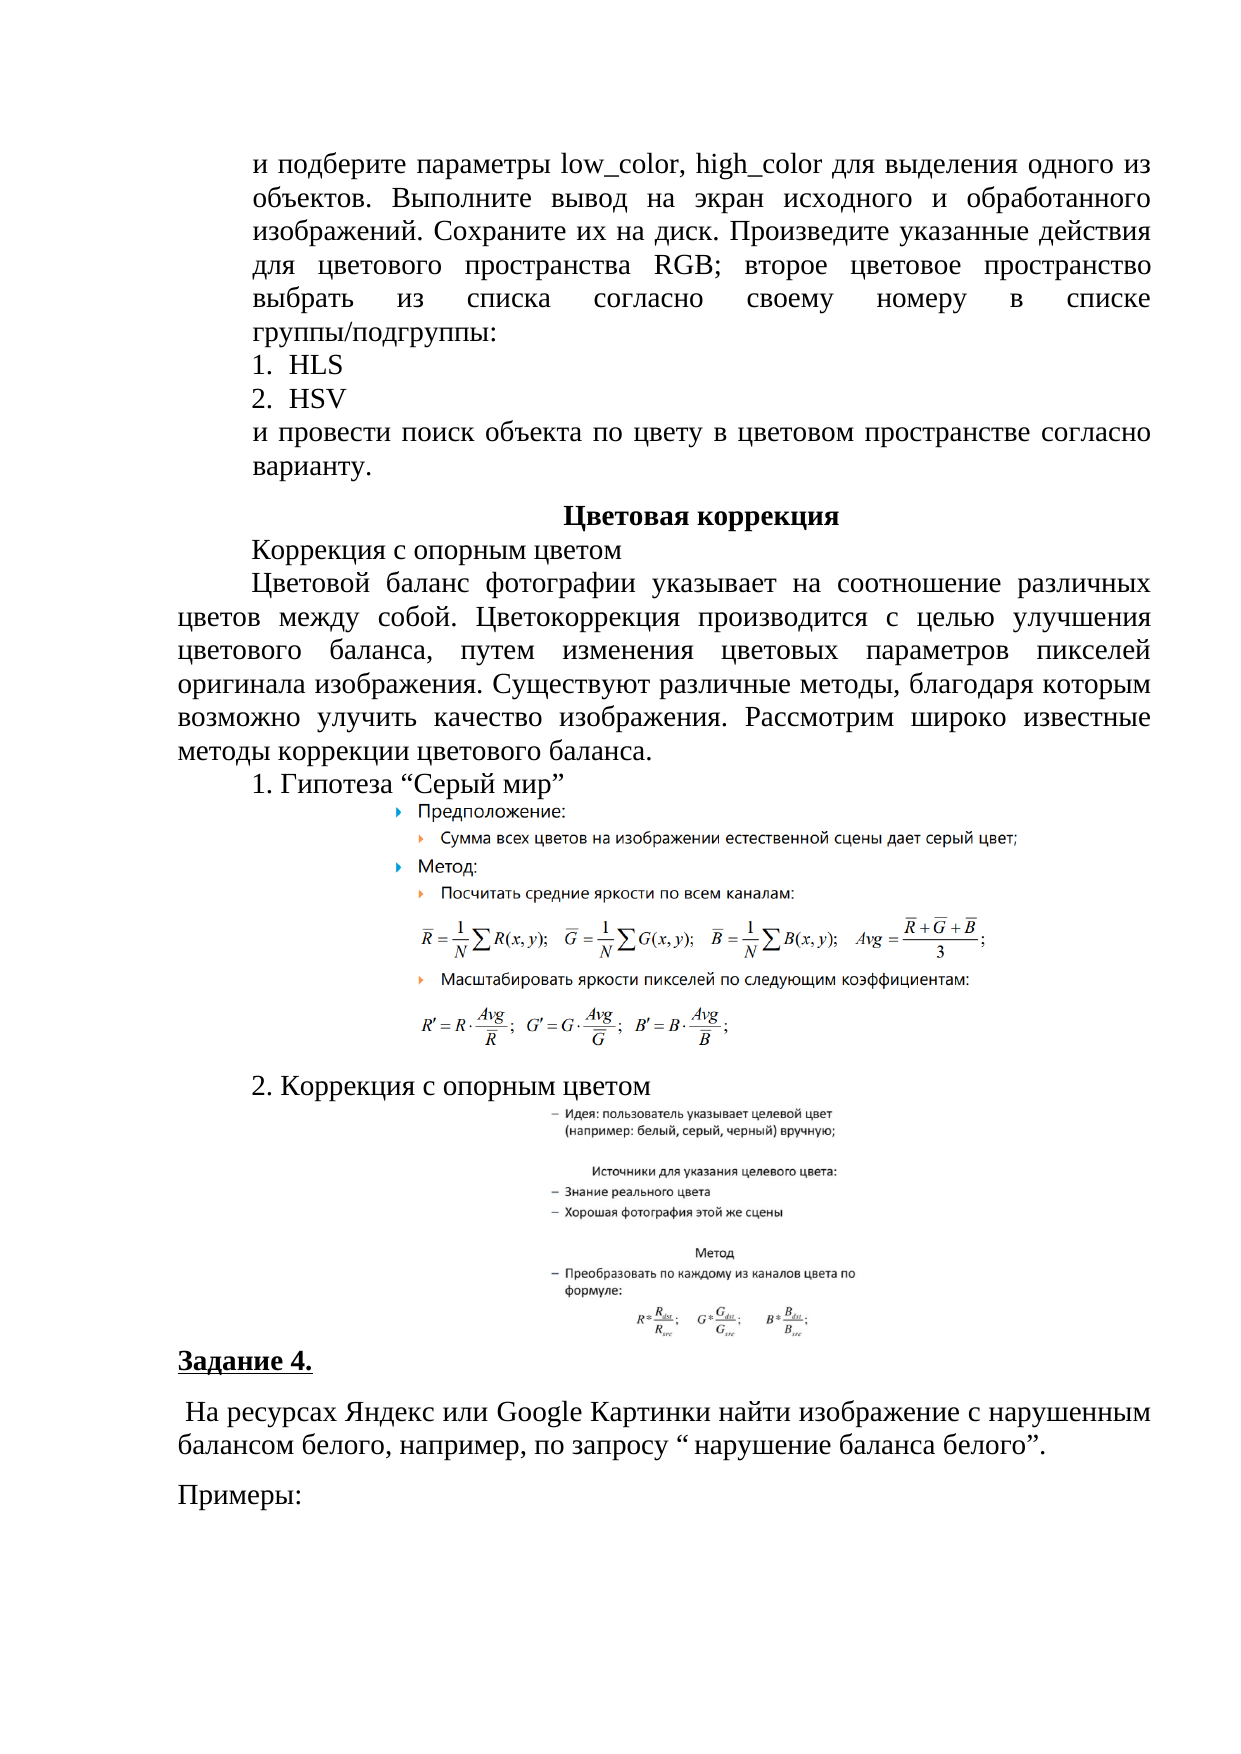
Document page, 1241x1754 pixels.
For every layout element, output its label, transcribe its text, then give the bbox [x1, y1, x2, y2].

text На ресурсах Яндекс или Google Картинки найти изображение с нарушенным балансом белого, например, по запросу “ нарушение баланса белого”. [177, 1394, 1152, 1461]
list HSV [251, 381, 1152, 414]
text Коррекция с опорным цветом [177, 532, 1152, 565]
picture [375, 800, 1027, 1068]
list и подберите параметры low_color, high_color для выделения одного из объектов. Выполните вывод на экран исходного и обработанного изображений. Сохраните их на диск. Произведите указанные действия для цветового пространства RGB; второе цветовое пространство выбрать из списка согласно своему номеру в списке группы/подгруппы: [252, 146, 1152, 347]
text 2. Коррекция с опорным цветом [177, 1068, 1152, 1101]
text 1. Гипотеза “Серый мир” [177, 767, 1152, 800]
list HLS [251, 347, 1152, 381]
text Цветовой баланс фотографии указывает на соотношение различных цветов между собой. Цветокоррекция производится с целью улучшения цветового баланса, путем изменения цветовых параметров пикселей оригинала изображения. Существуют различные методы, благодаря которым возможно улучить качество изображения. Рассмотрим широко известные методы коррекции цветового баланса. [177, 565, 1152, 767]
text Примеры: [177, 1477, 1152, 1511]
text Цветовая коррекция [177, 498, 1152, 532]
picture [523, 1101, 879, 1344]
text Задание 4. [177, 1343, 1152, 1377]
list и провести поиск объекта по цвету в цветовом пространстве согласно варианту. [252, 414, 1152, 482]
